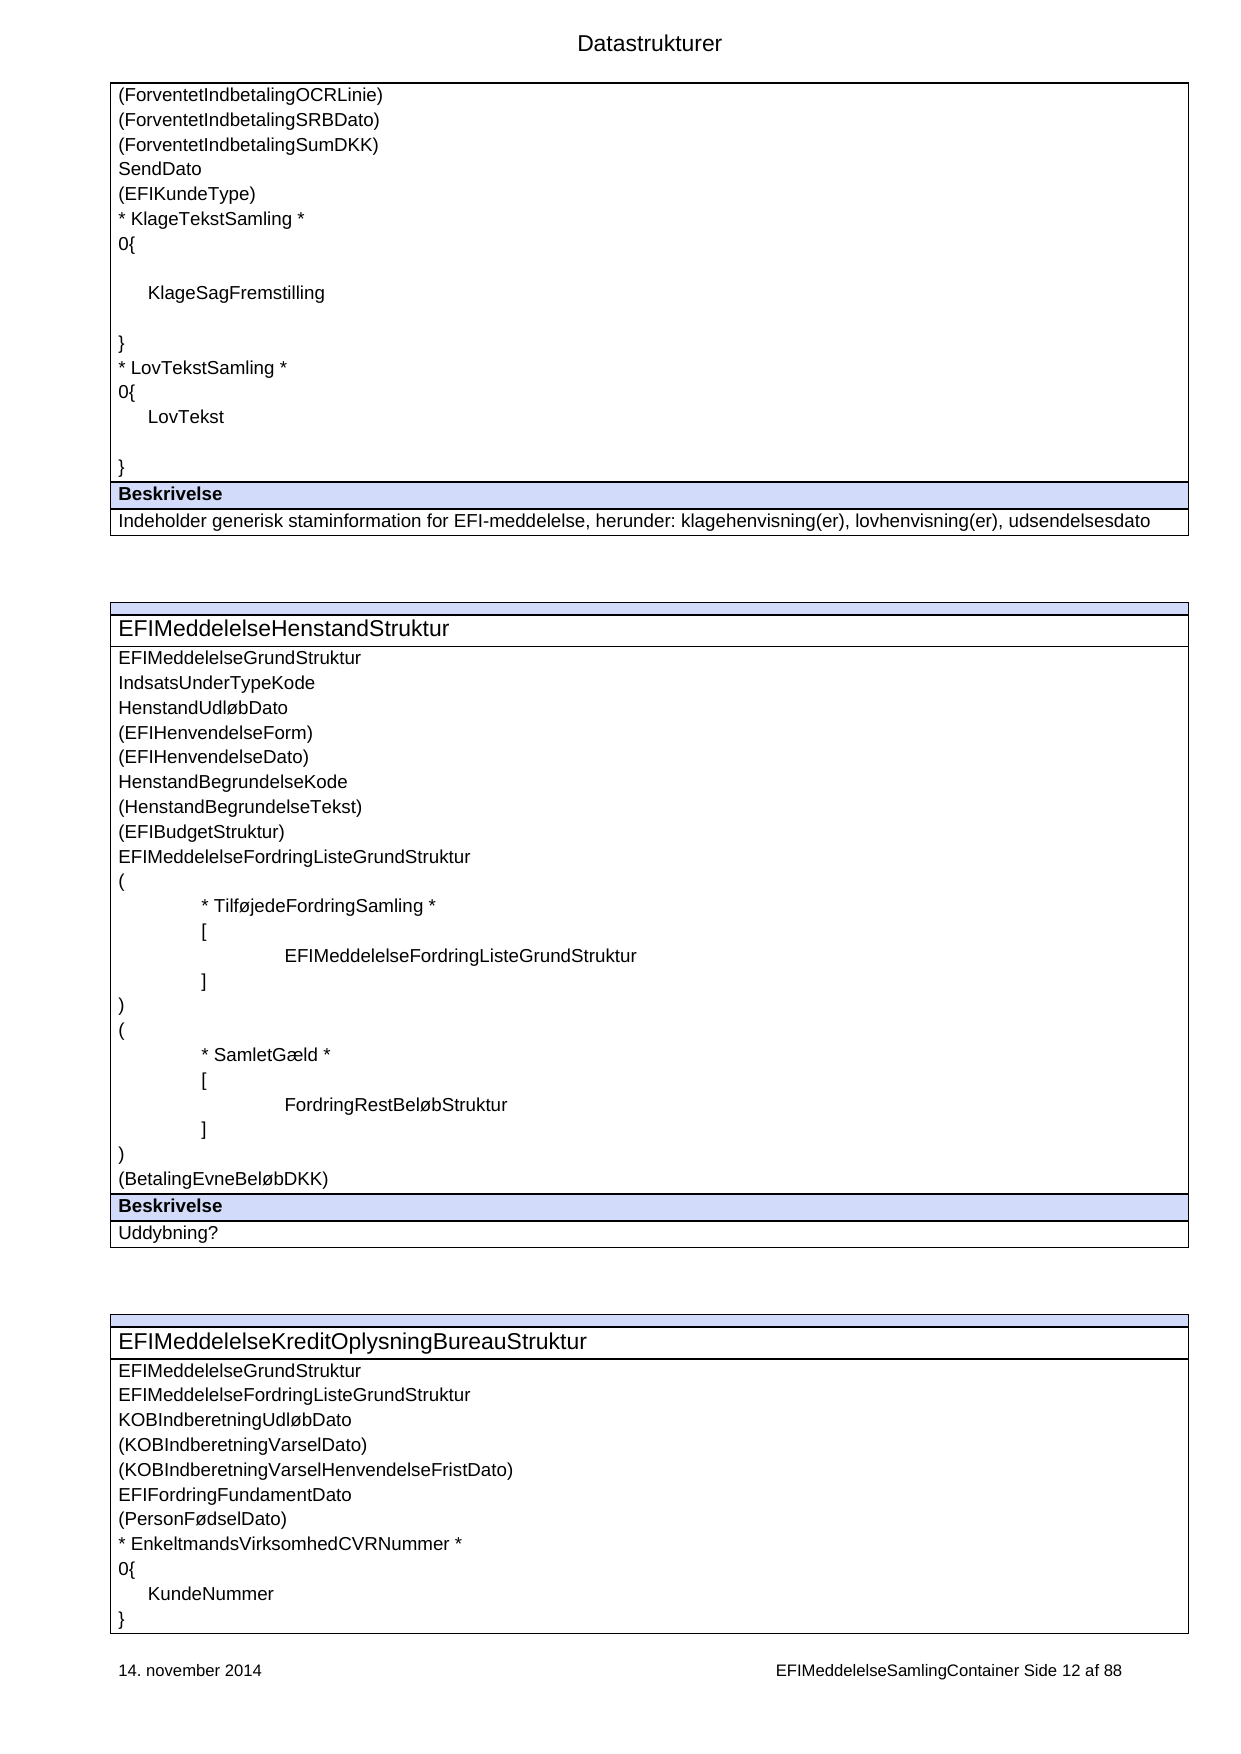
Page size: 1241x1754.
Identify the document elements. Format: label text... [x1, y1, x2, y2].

table_cell EFIMeddelelseHenstandStruktur [111, 616, 1188, 646]
table_cell Beskrivelse [111, 1195, 1188, 1220]
table_cell EFIMeddelelseGrundStruktur IndsatsUnderTypeKode HenstandUdløbDato (EFIHenvendelseForm) (EFIHenvendelseDato) HenstandBegrundelseKode (HenstandBegrundelseTekst) (EFIBudgetStruktur) EFIMeddelelseFordringListeGrundStruktur ( * TilføjedeFordringSamling * [ EFIMeddelelseFordringListeGrundStruktur ] ) ( * SamletGæld * [ FordringRestBeløbStruktur ] ) (BetalingEvneBeløbDKK) [111, 647, 1188, 1193]
table_cell EFIMeddelelseGrundStruktur EFIMeddelelseFordringListeGrundStruktur KOBIndberetningUdløbDato (KOBIndberetningVarselDato) (KOBIndberetningVarselHenvendelseFristDato) EFIFordringFundamentDato (PersonFødselDato) * EnkeltmandsVirksomhedCVRNummer * 0{ KundeNummer } [111, 1360, 1188, 1633]
table_cell Uddybning? [111, 1222, 1188, 1247]
table_cell (ForventetIndbetalingOCRLinie) (ForventetIndbetalingSRBDato) (ForventetIndbetalingSumDKK) SendDato (EFIKundeType) * KlageTekstSamling * 0{ KlageSagFremstilling } * LovTekstSamling * 0{ LovTekst } [111, 84, 1188, 481]
table_cell Beskrivelse [111, 483, 1188, 508]
table_cell EFIMeddelelseKreditOplysningBureauStruktur [111, 1328, 1188, 1358]
table_cell Indeholder generisk staminformation for EFI-meddelelse, herunder: klagehenvisning(er), lovhenvisning(er), udsendelsesdato [111, 510, 1188, 535]
table_header [111, 1315, 1188, 1326]
table_header [111, 603, 1188, 614]
